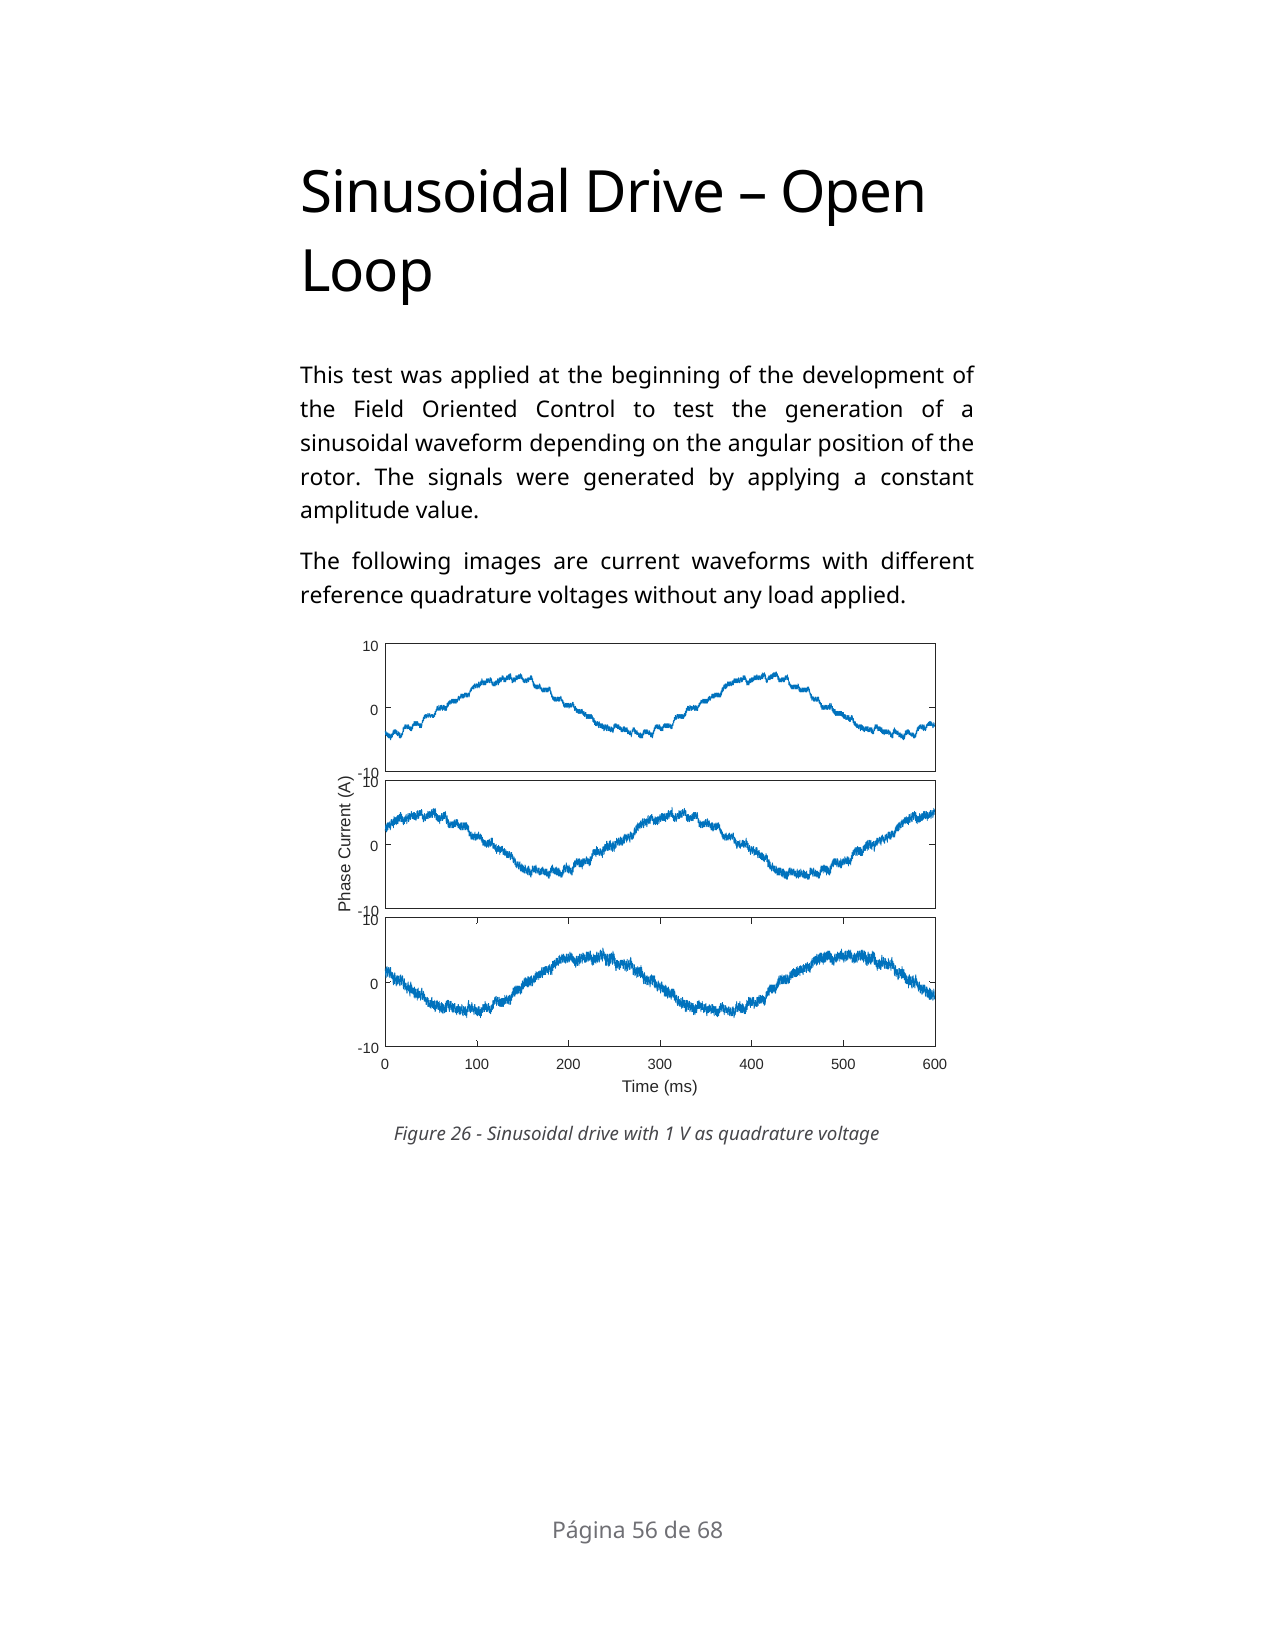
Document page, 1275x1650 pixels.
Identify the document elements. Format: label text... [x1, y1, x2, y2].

text This test was applied at the beginning of the development of the Field Oriented Control to test the generation of a sinusoidal waveform depending on the angular position of the rotor. The signals were generated by applying a constant amplitude value. [300, 359, 975, 526]
text The following images are current waveforms with different reference quadrature voltages without any load applied. [300, 545, 975, 610]
text Figure 26 - Sinusoidal drive with 1 V as quadrature voltage [300, 1121, 975, 1146]
title Sinusoidal Drive – Open Loop [300, 150, 975, 309]
